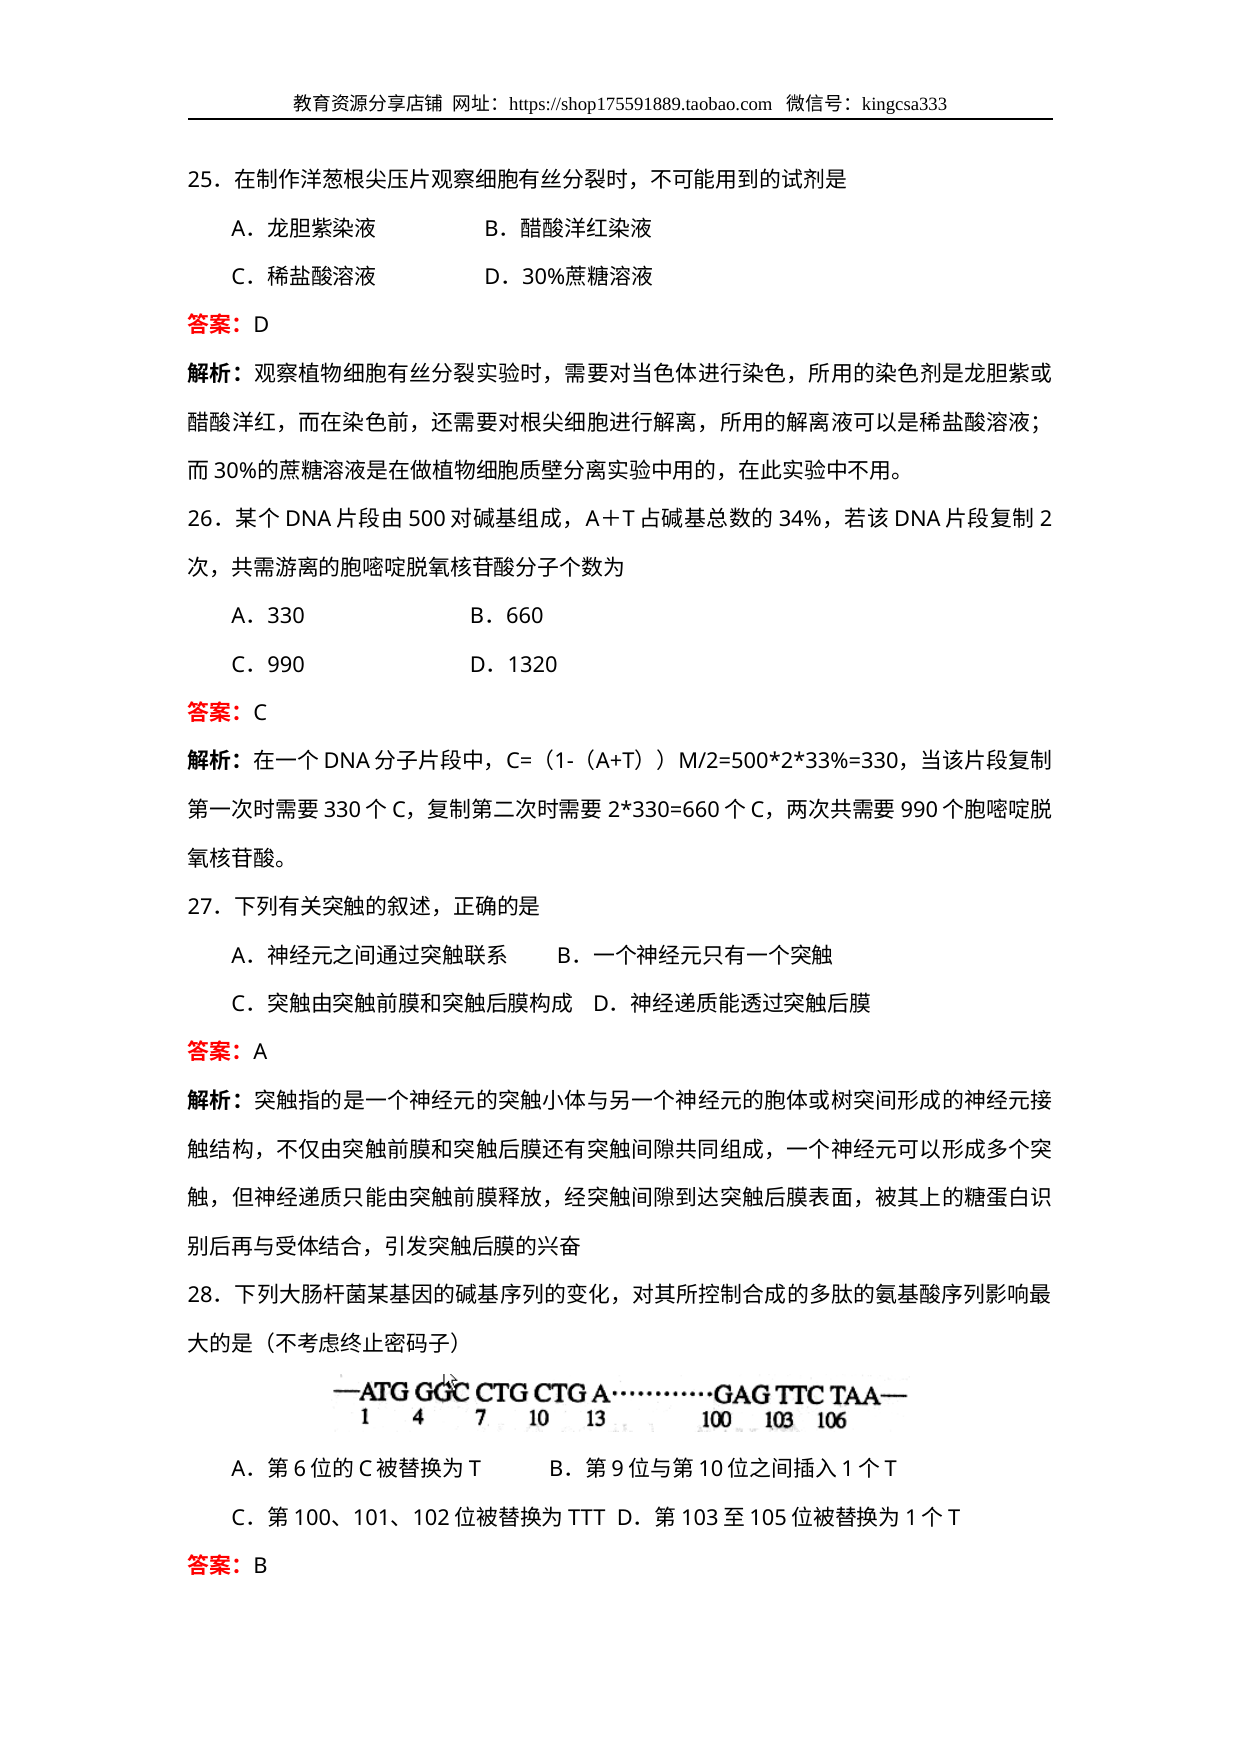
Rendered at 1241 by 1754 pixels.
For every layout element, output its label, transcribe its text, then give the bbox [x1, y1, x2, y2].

text C．990 D．1320 [187, 647, 1053, 679]
text 27．下列有关突触的叙述，正确的是 [187, 889, 1053, 922]
text 25．在制作洋葱根尖压片观察细胞有丝分裂时，不可能用到的试剂是 [187, 162, 1053, 194]
picture [330, 1374, 910, 1432]
text A．神经元之间通过突触联系 B．一个神经元只有一个突触 [187, 937, 1053, 970]
text A．龙胆紫染液 B．醋酸洋红染液 [187, 210, 1053, 243]
text 28．下列大肠杆菌某基因的碱基序列的变化，对其所控制合成的多肽的氨基酸序列影响最大的是（不考虑终止密码子） [187, 1277, 1053, 1358]
text 答案：C [187, 695, 1053, 727]
text 解析：在一个DNA分子片段中，C=（1-（A+T））M/2=500*2*33%=330，当该片段复制第一次时需要330个C，复制第二次时需要2*330=660个C，两次共需要990个胞嘧啶脱氧核苷酸。 [187, 743, 1053, 873]
text 26．某个DNA片段由500对碱基组成，A＋T占碱基总数的34%，若该DNA片段复制2次，共需游离的胞嘧啶脱氧核苷酸分子个数为 [187, 501, 1053, 582]
text C．第100、101、102位被替换为TTT D．第103至105位被替换为1个T [187, 1499, 1053, 1532]
text 答案：A [187, 1034, 1053, 1067]
text 解析：突触指的是一个神经元的突触小体与另一个神经元的胞体或树突间形成的神经元接触结构，不仅由突触前膜和突触后膜还有突触间隙共同组成，一个神经元可以形成多个突触，但神经递质只能由突触前膜释放，经突触间隙到达突触后膜表面，被其上的糖蛋白识别后再与受体结合，引发突触后膜的兴奋 [187, 1082, 1053, 1261]
text 答案：D [187, 307, 1053, 339]
text C．突触由突触前膜和突触后膜构成 D．神经递质能透过突触后膜 [187, 986, 1053, 1018]
text A．第6位的C被替换为T B．第9位与第10位之间插入1个T [187, 1451, 1053, 1484]
text A．330 B．660 [187, 598, 1053, 631]
text C．稀盐酸溶液 D．30%蔗糖溶液 [187, 259, 1053, 291]
text 答案：B [187, 1548, 1053, 1580]
text 解析：观察植物细胞有丝分裂实验时，需要对当色体进行染色，所用的染色剂是龙胆紫或醋酸洋红，而在染色前，还需要对根尖细胞进行解离，所用的解离液可以是稀盐酸溶液；而30%的蔗糖溶液是在做植物细胞质壁分离实验中用的，在此实验中不用。 [187, 355, 1053, 485]
